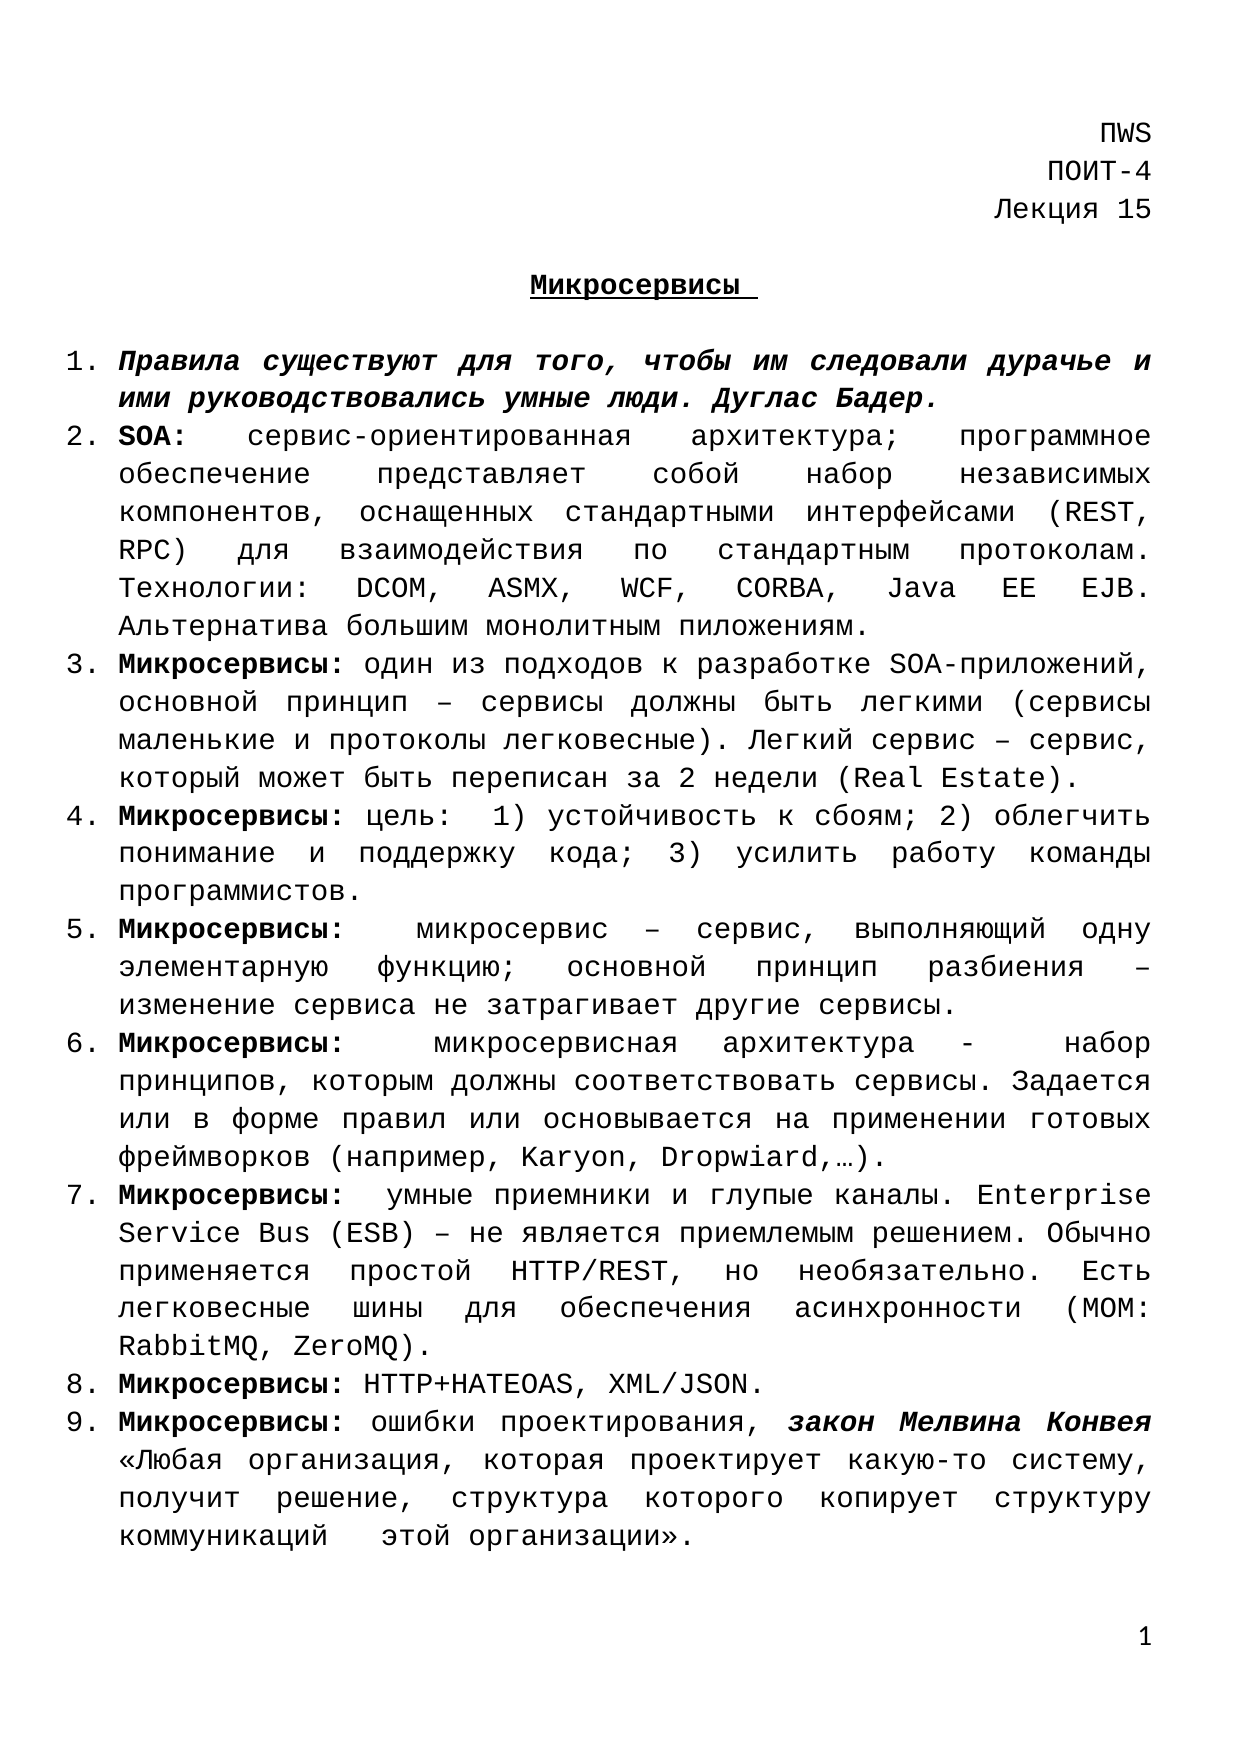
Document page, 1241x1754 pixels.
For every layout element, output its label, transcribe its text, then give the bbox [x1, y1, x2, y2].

list Микросервисы: микросервис – сервис, выполняющий одну элементарную функцию; основной принцип разбиения – изменение сервиса не затрагивает другие сервисы. [118, 914, 1152, 1023]
text Лекция 15 [118, 194, 1152, 227]
list SOA: сервис-ориентированная архитектура; программное обеспечение представляет собой набор независимых компонентов, оснащенных стандартными интерфейсами (REST, RPC) для взаимодействия по стандартным протоколам. Технологии: DCOM, ASMX, WCF, CORBA, Java EE EJB. Альтернатива большим монолитным пиложениям. [118, 421, 1152, 644]
text Микросервисы [118, 270, 1152, 303]
list Микросервисы: цель: 1) устойчивость к сбоям; 2) облегчить понимание и поддержку кода; 3) усилить работу команды программистов. [118, 801, 1152, 909]
list Микросервисы: умные приемники и глупые каналы. Enterprise Service Bus (ESB) – не является приемлемым решением. Обычно применяется простой HTTP/REST, но необязательно. Есть легковесные шины для обеспечения асинхронности (MOM: RabbitMQ, ZeroMQ). [118, 1180, 1152, 1364]
list Микросервисы: микросервисная архитектура - набор принципов, которым должны соответствовать сервисы. Задается или в форме правил или основывается на применении готовых фреймворков (например, Karyon, Dropwiard,…). [118, 1028, 1152, 1175]
text ПОИТ-4 [118, 156, 1152, 189]
list Микросервисы: HTTP+HATEOAS, XML/JSON. [118, 1369, 1152, 1402]
text ПWS [118, 118, 1152, 151]
list Микросервисы: один из подходов к разработке SOA-приложений, основной принцип – сервисы должны быть легкими (сервисы маленькие и протоколы легковесные). Легкий сервис – сервис, который может быть переписан за 2 недели (Real Estate). [118, 649, 1152, 796]
list Правила существуют для того, чтобы им следовали дурачье и ими руководствовались умные люди. Дуглас Бадер. [118, 346, 1152, 417]
list Микросервисы: ошибки проектирования, закон Мелвина Конвея «Любая организация, которая проектирует какую-то систему, получит решение, структура которого копирует структуру коммуникаций этой организации». [118, 1407, 1152, 1554]
